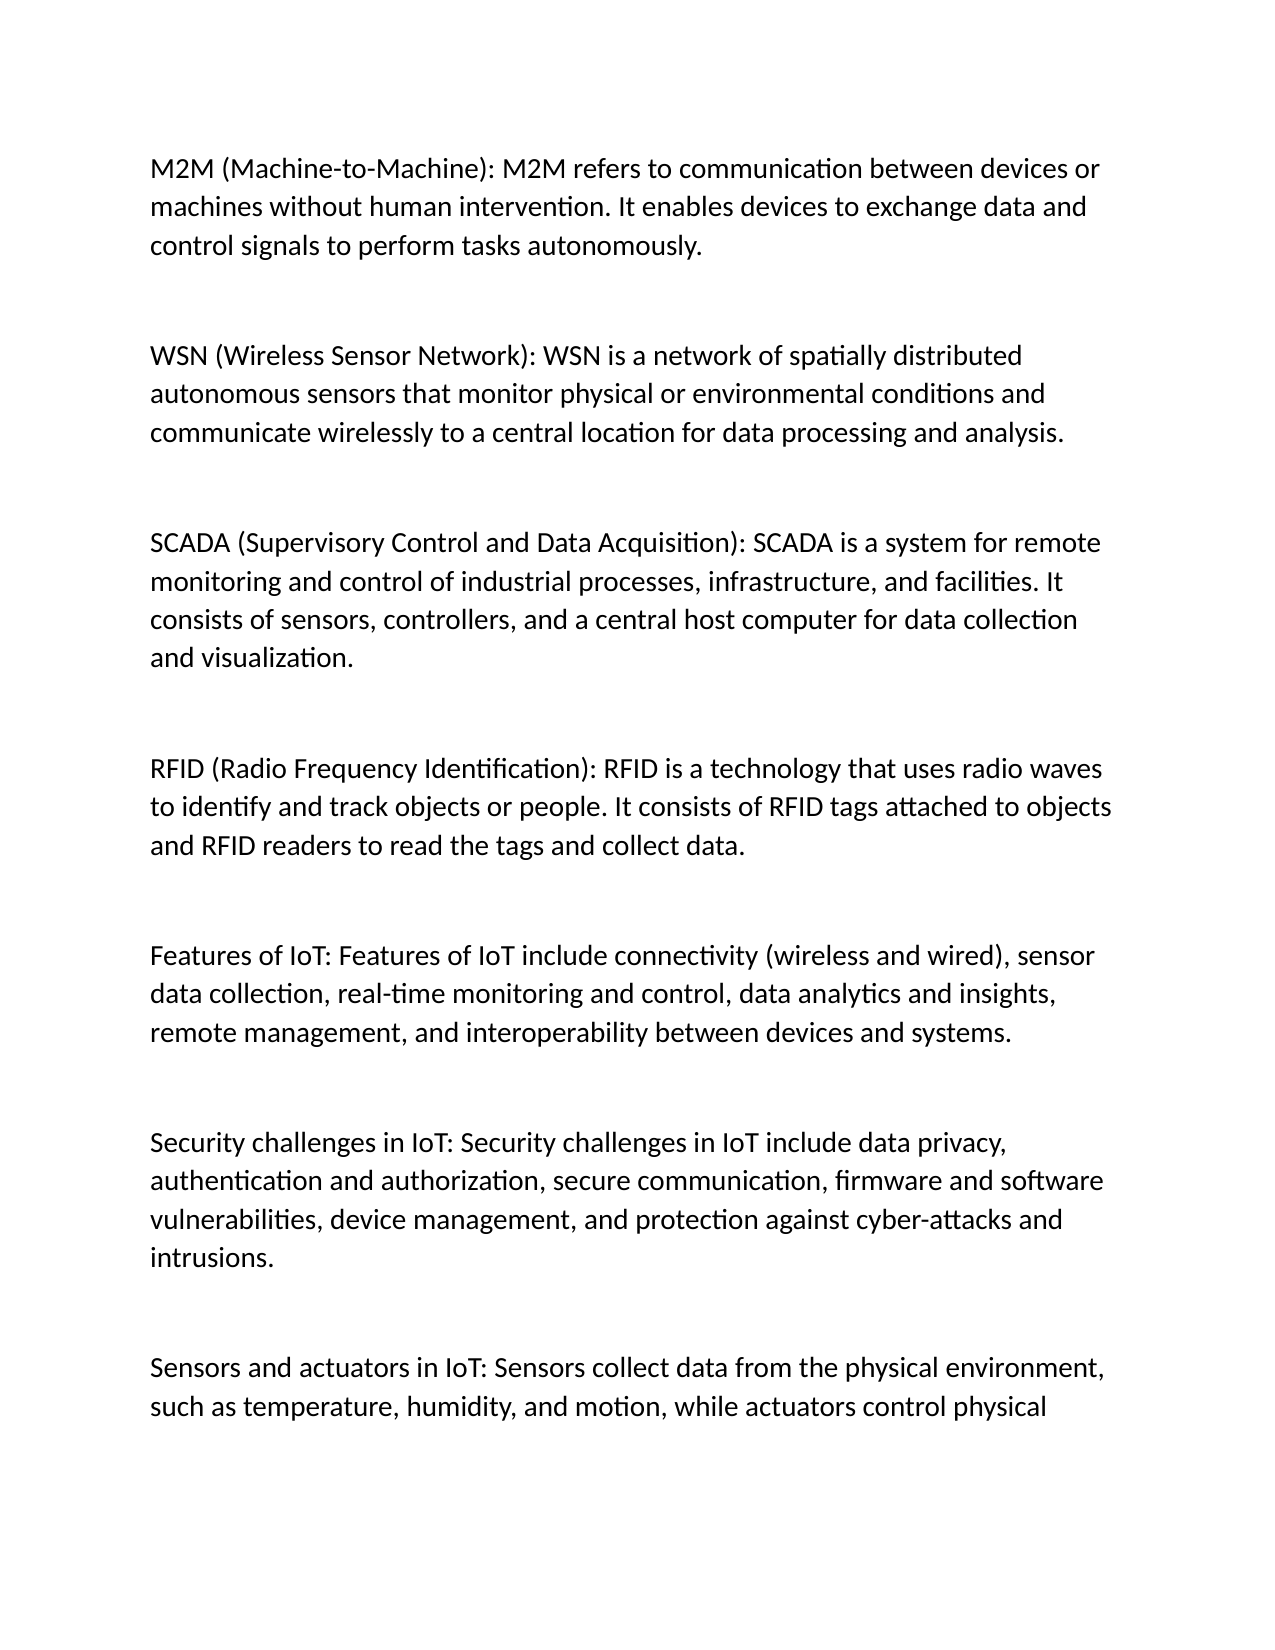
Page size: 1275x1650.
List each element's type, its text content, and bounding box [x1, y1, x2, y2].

text SCADA (Supervisory Control and Data Acquisition): SCADA is a system for remote monitoring and control of industrial processes, infrastructure, and facilities. It consists of sensors, controllers, and a central host computer for data collection and visualization. [150, 524, 1125, 675]
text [150, 1349, 1125, 1423]
text Features of IoT: Features of IoT include connectivity (wireless and wired), sensor data collection, real-time monitoring and control, data analytics and insights, remote management, and interoperability between devices and systems. [150, 937, 1125, 1049]
text WSN (Wireless Sensor Network): WSN is a network of spatially distributed autonomous sensors that monitor physical or environmental conditions and communicate wirelessly to a central location for data processing and analysis. [150, 337, 1125, 449]
text Security challenges in IoT: Security challenges in IoT include data privacy, authentication and authorization, secure communication, firmware and software vulnerabilities, device management, and protection against cyber-attacks and intrusions. [150, 1124, 1125, 1275]
text M2M (Machine-to-Machine): M2M refers to communication between devices or machines without human intervention. It enables devices to exchange data and control signals to perform tasks autonomously. [150, 150, 1125, 262]
text RFID (Radio Frequency Identification): RFID is a technology that uses radio waves to identify and track objects or people. It consists of RFID tags attached to objects and RFID readers to read the tags and collect data. [150, 750, 1125, 862]
